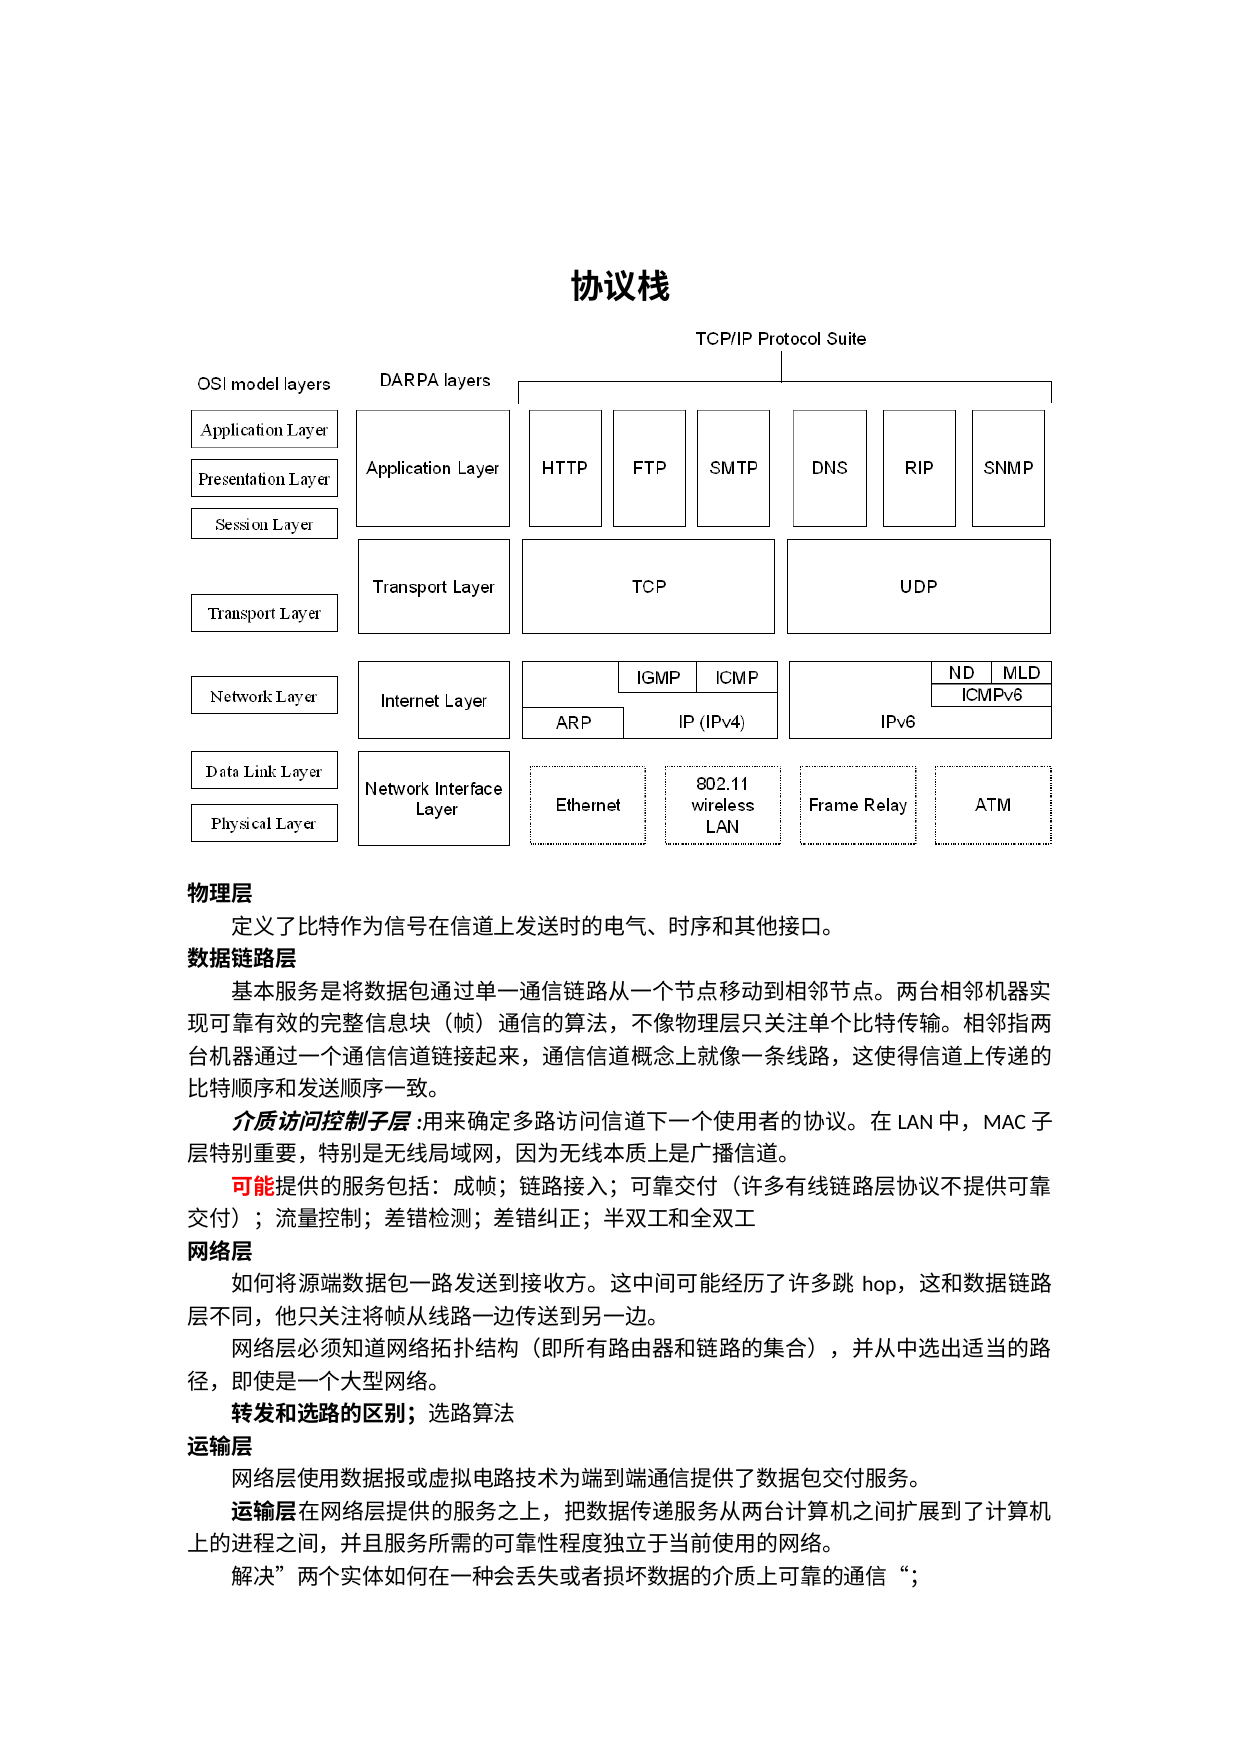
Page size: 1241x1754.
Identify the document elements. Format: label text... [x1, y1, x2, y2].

text 介质访问控制子层 :用来确定多路访问信道下一个使用者的协议。在LAN中，MAC子层特别重要，特别是无线局域网，因为无线本质上是广播信道。 [187, 1103, 1053, 1168]
text 网络层 [187, 1233, 1053, 1266]
text 如何将源端数据包一路发送到接收方。这中间可能经历了许多跳hop，这和数据链路层不同，他只关注将帧从线路一边传送到另一边。 [187, 1266, 1053, 1331]
text 运输层在网络层提供的服务之上，把数据传递服务从两台计算机之间扩展到了计算机上的进程之间，并且服务所需的可靠性程度独立于当前使用的网络。 [187, 1493, 1053, 1558]
text 物理层 [187, 876, 1053, 908]
text 转发和选路的区别；选路算法 [187, 1396, 1053, 1428]
text 运输层 [187, 1428, 1053, 1461]
text 网络层必须知道网络拓扑结构（即所有路由器和链路的集合），并从中选出适当的路径，即使是一个大型网络。 [187, 1331, 1053, 1396]
text 解决”两个实体如何在一种会丢失或者损坏数据的介质上可靠的通信“； [187, 1558, 1053, 1591]
text 网络层使用数据报或虚拟电路技术为端到端通信提供了数据包交付服务。 [187, 1461, 1053, 1493]
text 定义了比特作为信号在信道上发送时的电气、时序和其他接口。 [187, 908, 1053, 941]
title 协议栈 [187, 252, 1053, 317]
text 数据链路层 [187, 941, 1053, 973]
picture [187, 323, 1053, 847]
text 基本服务是将数据包通过单一通信链路从一个节点移动到相邻节点。两台相邻机器实现可靠有效的完整信息块（帧）通信的算法，不像物理层只关注单个比特传输。相邻指两台机器通过一个通信信道链接起来，通信信道概念上就像一条线路，这使得信道上传递的比特顺序和发送顺序一致。 [187, 973, 1053, 1103]
text 可能提供的服务包括：成帧；链路接入；可靠交付（许多有线链路层协议不提供可靠交付）；流量控制；差错检测；差错纠正；半双工和全双工 [187, 1168, 1053, 1233]
